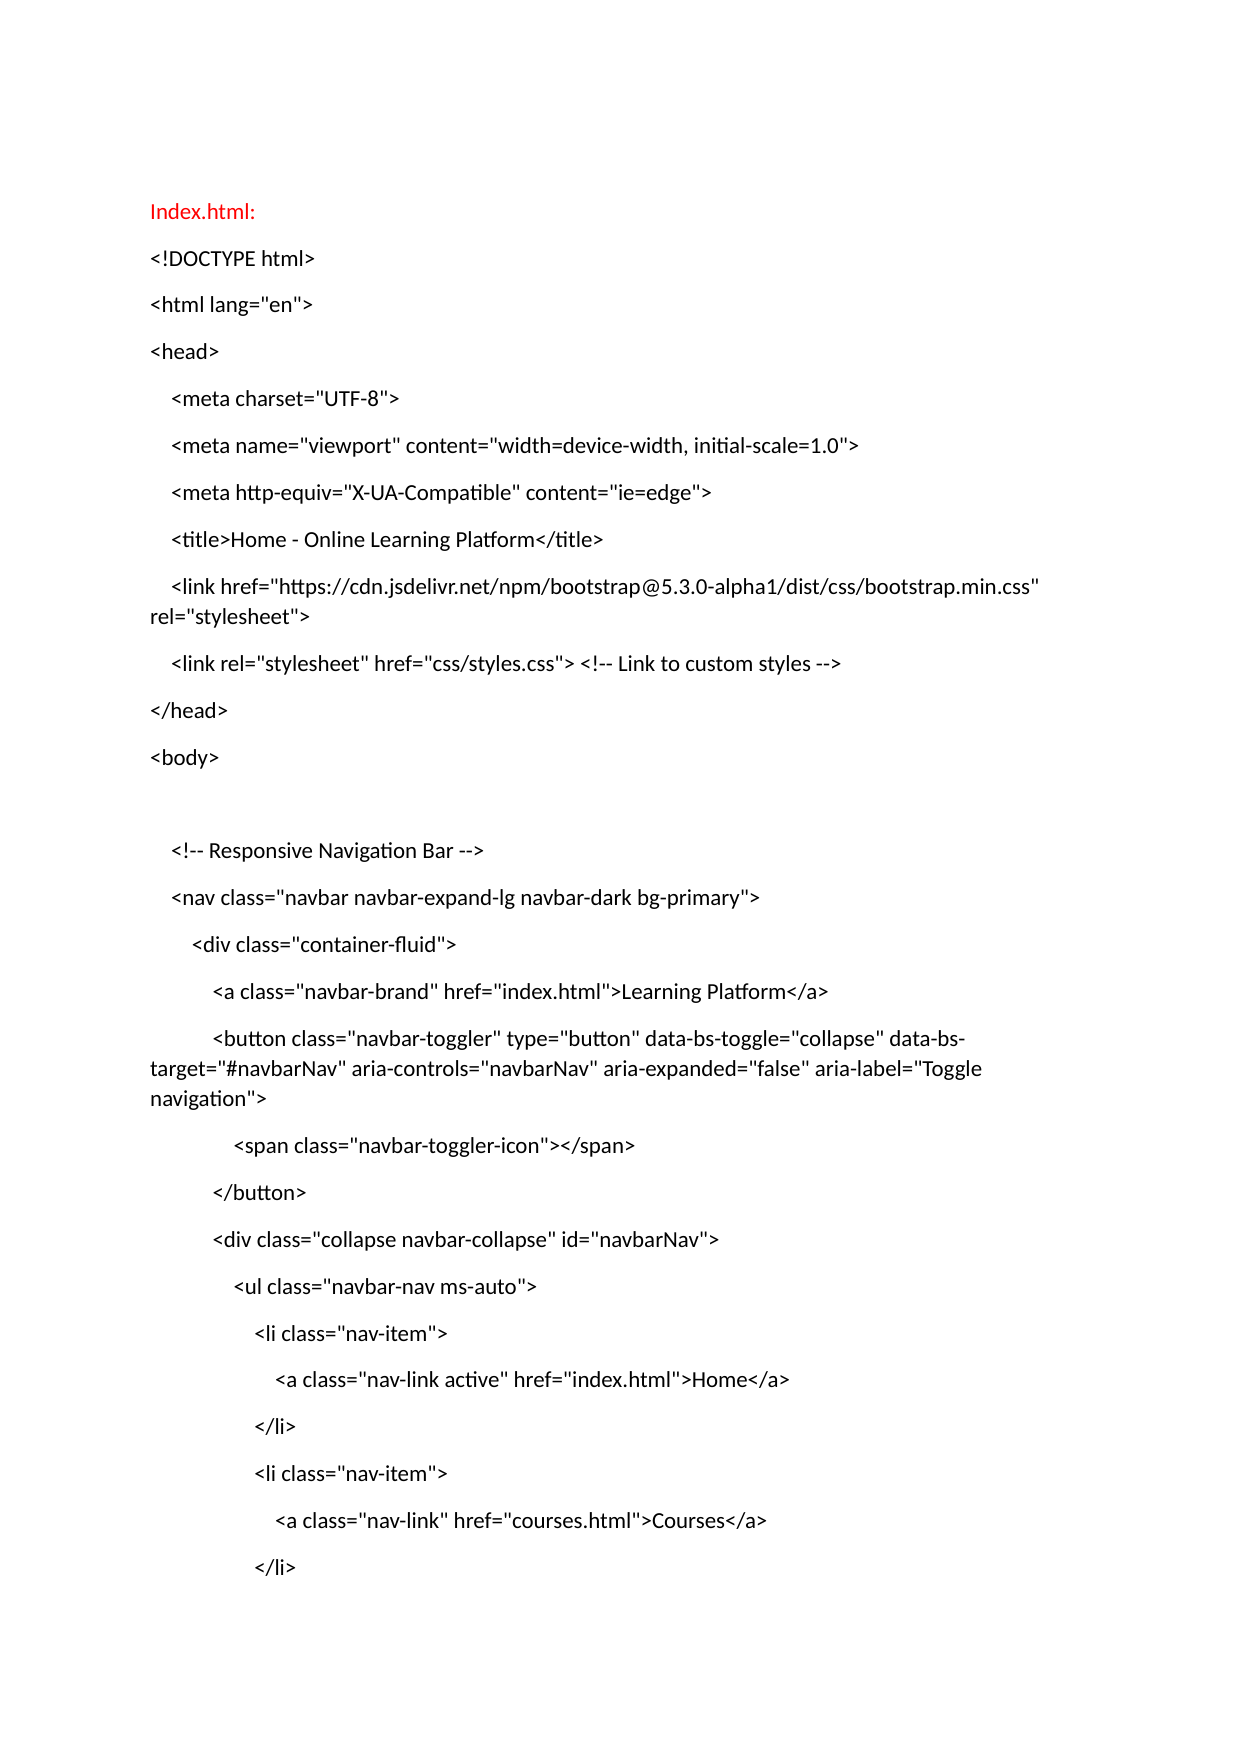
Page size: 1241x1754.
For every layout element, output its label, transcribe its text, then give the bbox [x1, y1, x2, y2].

text <meta http-equiv="X-UA-Compatible" content="ie=edge"> [150, 478, 1090, 506]
text <button class="navbar-toggler" type="button" data-bs-toggle="collapse" data-bs-target="#navbarNav" aria-controls="navbarNav" aria-expanded="false" aria-label="Toggle navigation"> [150, 1024, 1090, 1112]
text <meta name="viewport" content="width=device-width, initial-scale=1.0"> [150, 431, 1090, 459]
text <ul class="navbar-nav ms-auto"> [150, 1272, 1090, 1300]
text </head> [150, 696, 1090, 724]
text <li class="nav-item"> [150, 1319, 1090, 1347]
text <div class="container-fluid"> [150, 930, 1090, 958]
text <div class="collapse navbar-collapse" id="navbarNav"> [150, 1225, 1090, 1253]
text <head> [150, 337, 1090, 366]
text <!-- Responsive Navigation Bar --> [150, 836, 1090, 864]
text <li class="nav-item"> [150, 1459, 1090, 1487]
text <title>Home - Online Learning Platform</title> [150, 525, 1090, 553]
text Index.html: [150, 197, 1090, 225]
text <a class="nav-link" href="courses.html">Courses</a> [150, 1506, 1090, 1534]
text <body> [150, 743, 1090, 771]
text </li> [150, 1553, 1090, 1581]
text <meta charset="UTF-8"> [150, 384, 1090, 412]
text <link href="https://cdn.jsdelivr.net/npm/bootstrap@5.3.0-alpha1/dist/css/bootstrap.min.css" rel="stylesheet"> [150, 572, 1090, 630]
text <a class="nav-link active" href="index.html">Home</a> [150, 1366, 1090, 1394]
text <!DOCTYPE html> [150, 244, 1090, 272]
text <span class="navbar-toggler-icon"></span> [150, 1131, 1090, 1159]
text <html lang="en"> [150, 291, 1090, 319]
text <a class="navbar-brand" href="index.html">Learning Platform</a> [150, 977, 1090, 1005]
text <nav class="navbar navbar-expand-lg navbar-dark bg-primary"> [150, 883, 1090, 911]
text <link rel="stylesheet" href="css/styles.css"> <!-- Link to custom styles --> [150, 649, 1090, 677]
text </li> [150, 1412, 1090, 1441]
text </button> [150, 1178, 1090, 1206]
